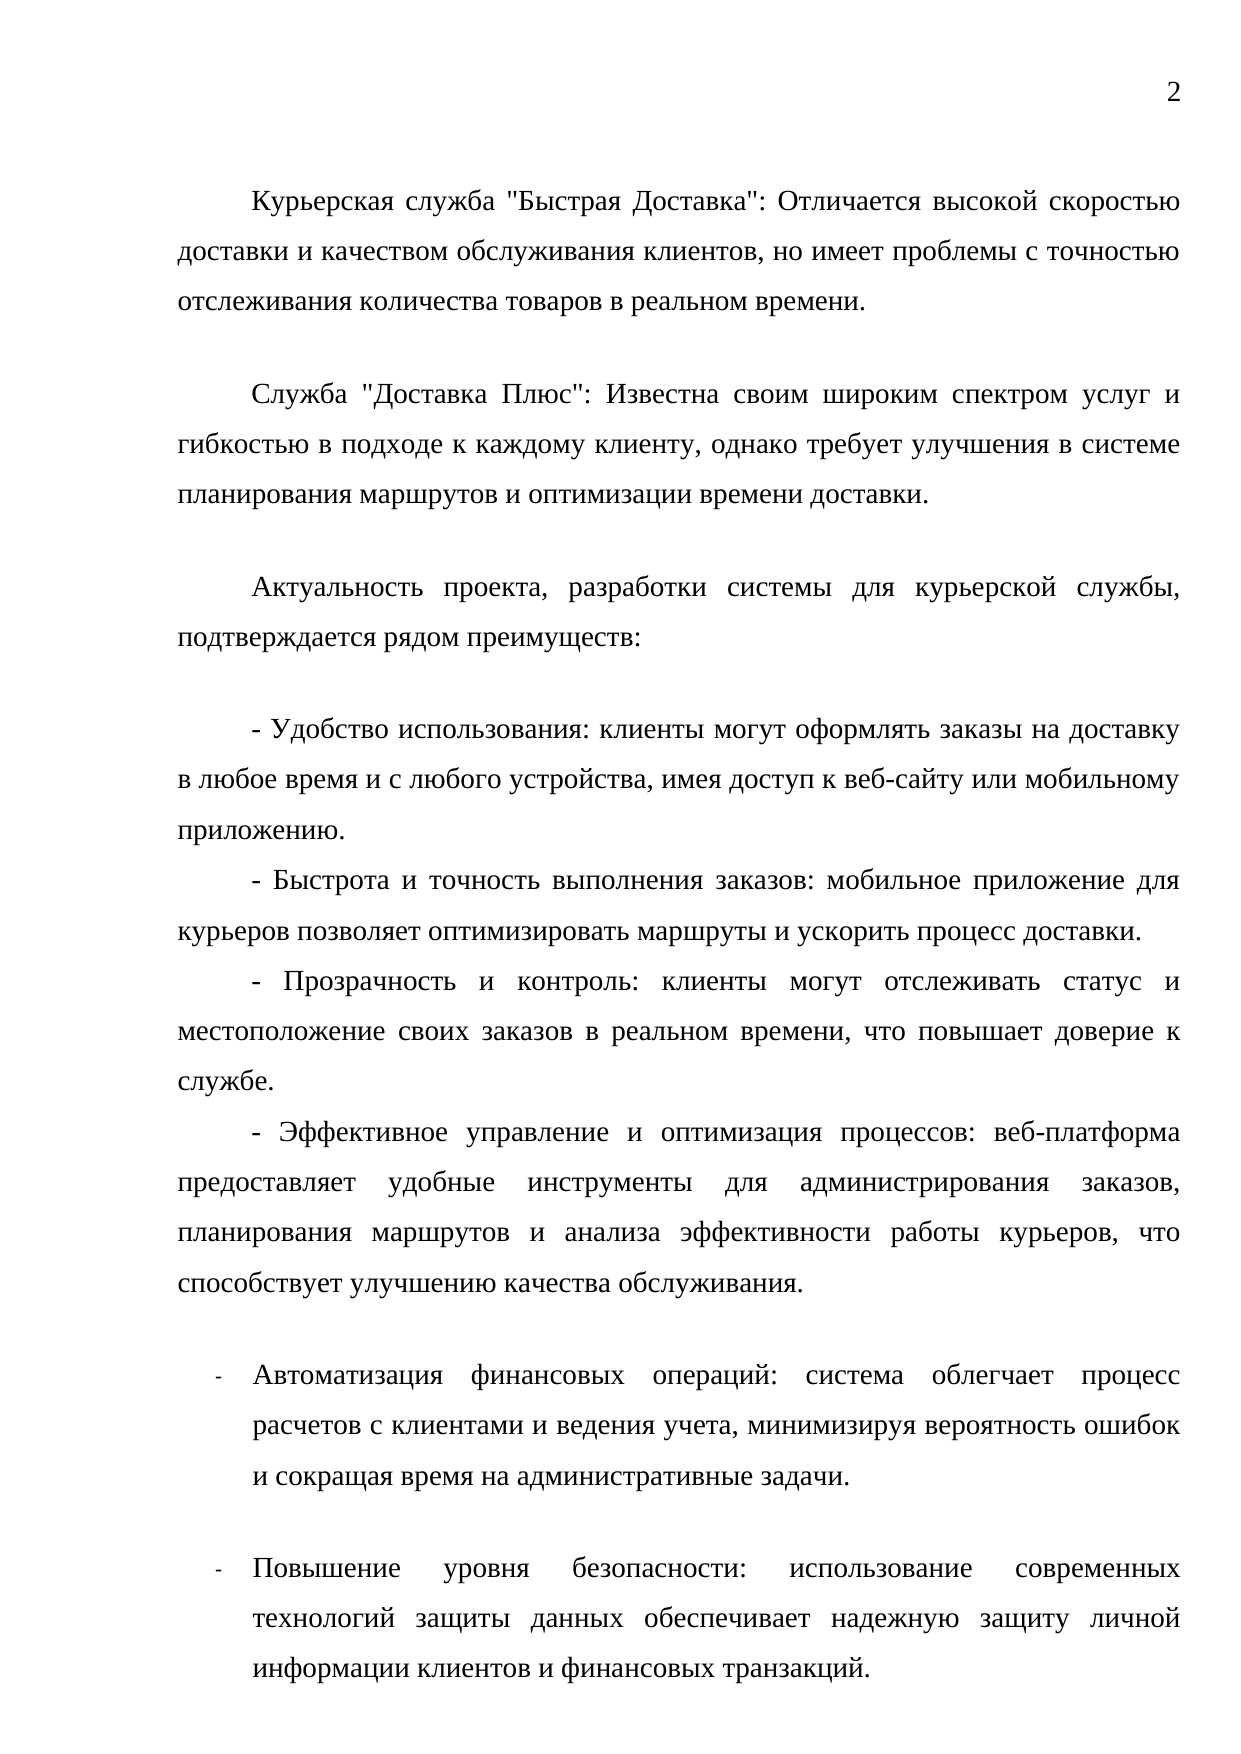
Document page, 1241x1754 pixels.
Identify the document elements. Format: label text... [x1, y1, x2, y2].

text - Быстрота и точность выполнения заказов: мобильное приложение для курьеров позволяет оптимизировать маршруты и ускорить процесс доставки. [177, 862, 1181, 946]
text Служба "Доставка Плюс": Известна своим широким спектром услуг и гибкостью в подходе к каждому клиенту, однако требует улучшения в системе планирования маршрутов и оптимизации времени доставки. [177, 376, 1181, 510]
text - Удобство использования: клиенты могут оформлять заказы на доставку в любое время и с любого устройства, имея доступ к веб-сайту или мобильному приложению. [177, 711, 1181, 846]
text - Эффективное управление и оптимизация процессов: веб-платформа предоставляет удобные инструменты для администрирования заказов, планирования маршрутов и анализа эффективности работы курьеров, что способствует улучшению качества обслуживания. [177, 1114, 1181, 1298]
text Актуальность проекта, разработки системы для курьерской службы, подтверждается рядом преимуществ: [177, 569, 1181, 653]
text Курьерская служба "Быстрая Доставка": Отличается высокой скоростью доставки и качеством обслуживания клиентов, но имеет проблемы с точностью отслеживания количества товаров в реальном времени. [177, 183, 1181, 317]
text - Прозрачность и контроль: клиенты могут отслеживать статус и местоположение своих заказов в реальном времени, что повышает доверие к службе. [177, 963, 1181, 1097]
list Автоматизация финансовых операций: система облегчает процесс расчетов с клиентами и ведения учета, минимизируя вероятность ошибок и сокращая время на административные задачи. [215, 1357, 1181, 1491]
list Повышение уровня безопасности: использование современных технологий защиты данных обеспечивает надежную защиту личной информации клиентов и финансовых транзакций. [215, 1550, 1181, 1684]
